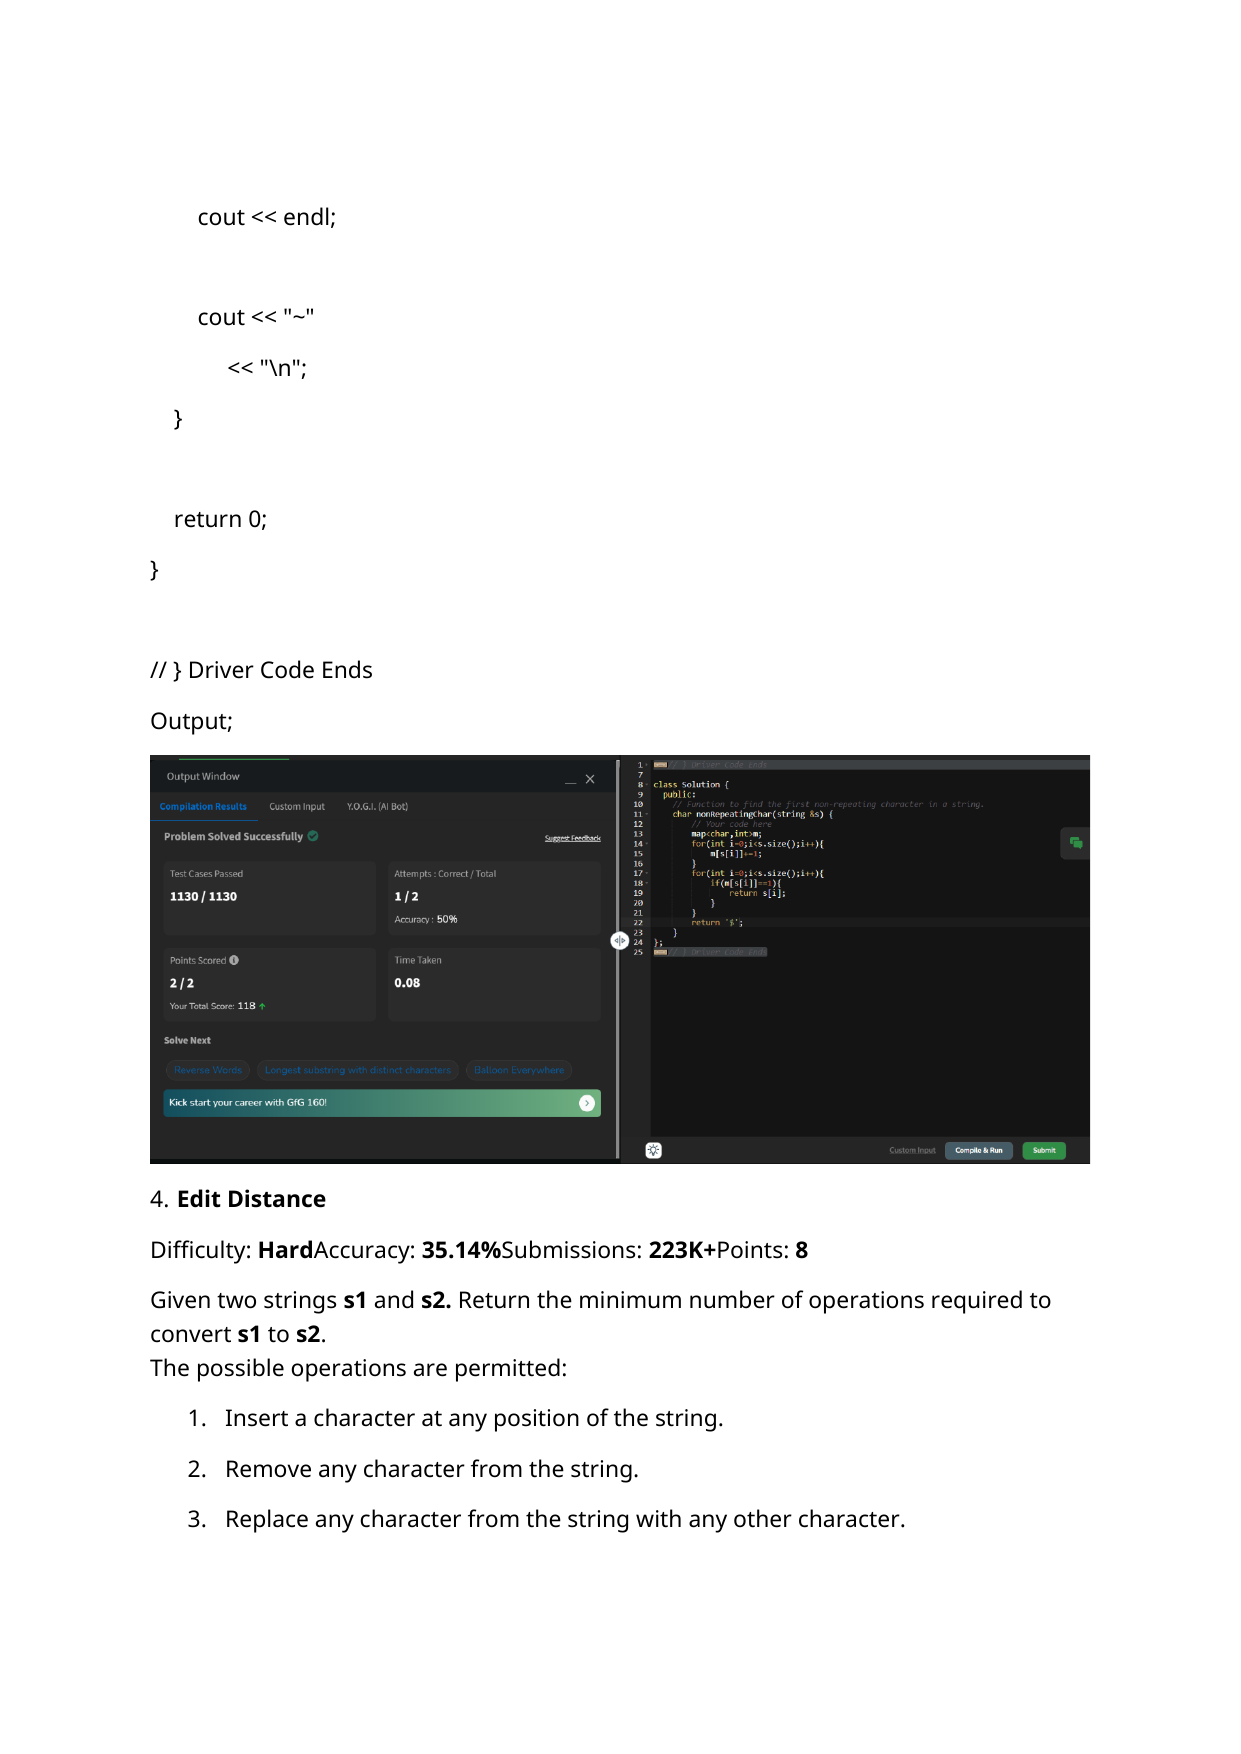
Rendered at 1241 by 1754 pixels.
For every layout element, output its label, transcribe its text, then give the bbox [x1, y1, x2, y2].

text << "\n"; [150, 352, 1090, 383]
text return 0; [150, 503, 1090, 534]
text } [150, 402, 1090, 433]
text 4. Edit Distance [150, 1183, 1090, 1214]
picture [150, 755, 1091, 1164]
text Output; [150, 704, 1090, 736]
list Insert a character at any position of the string. [187, 1402, 1090, 1433]
text // } Driver Code Ends [150, 654, 1090, 685]
text cout << endl; [150, 200, 1090, 232]
list Replace any character from the string with any other character. [187, 1503, 1090, 1534]
list Remove any character from the string. [187, 1453, 1090, 1484]
text Given two strings s1 and s2. Return the minimum number of operations required to convert s1 to s2. The possible operations are permitted: [150, 1284, 1090, 1383]
text Difficulty: HardAccuracy: 35.14%Submissions: 223K+Points: 8 [150, 1234, 1090, 1265]
text cout << "~" [150, 301, 1090, 332]
text } [150, 553, 1090, 584]
